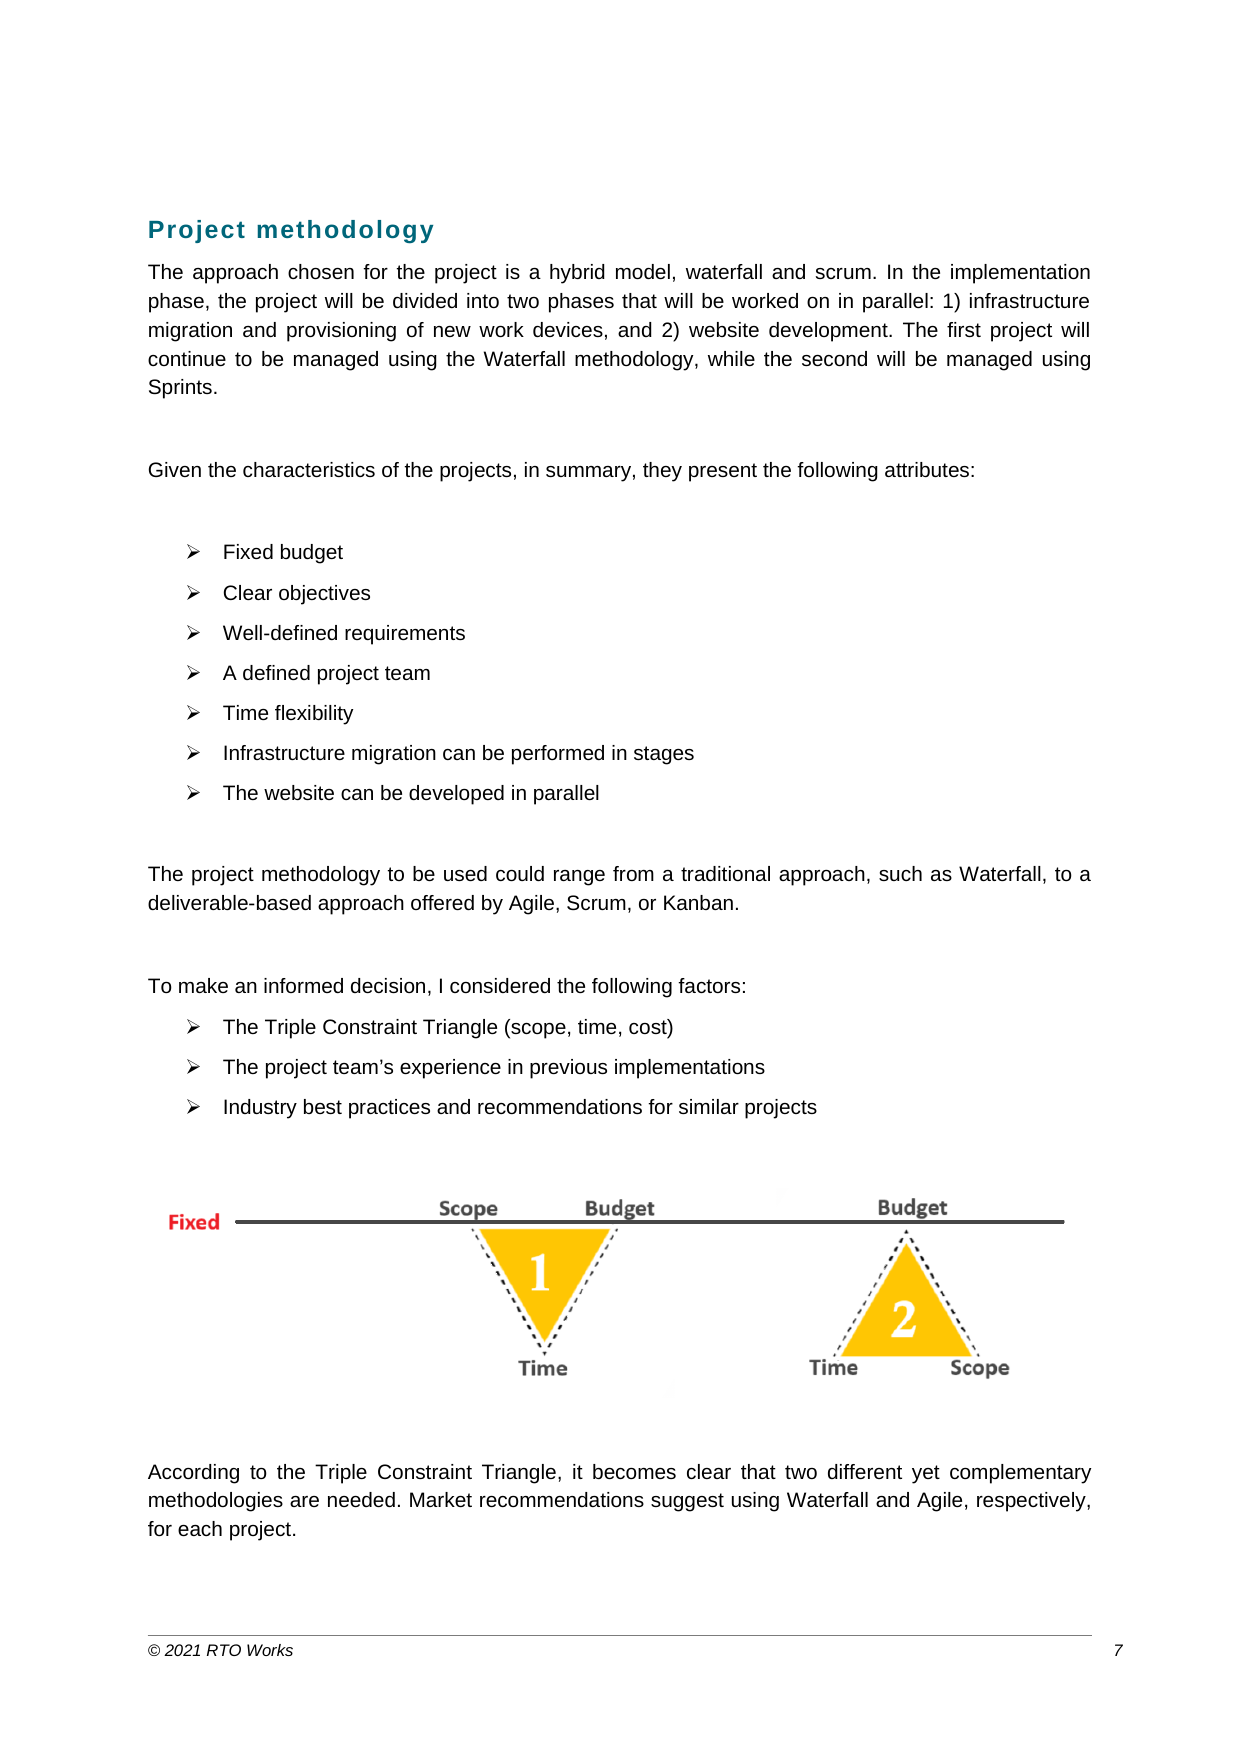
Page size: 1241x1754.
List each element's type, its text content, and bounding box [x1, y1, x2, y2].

picture [147, 1152, 1092, 1398]
list Clear objectives [185, 580, 1092, 604]
text According to the Triple Constraint Triangle, it becomes clear that two different yet complementary methodologies are needed. Market recommendations suggest using Waterfall and Agile, respectively, for each project. [148, 1459, 1092, 1541]
list Industry best practices and recommendations for similar projects [185, 1095, 1092, 1119]
list The website can be developed in parallel [185, 781, 1092, 805]
text To make an informed decision, I considered the following factors: [148, 973, 1092, 997]
text The project methodology to be used could range from a traditional approach, such as Waterfall, to a deliverable-based approach offered by Agile, Scrum, or Kanban. [148, 862, 1092, 915]
list A defined project team [185, 661, 1092, 684]
list Time flexibility [185, 701, 1092, 725]
list The project team’s experience in previous implementations [185, 1055, 1092, 1079]
list Fixed budget [185, 540, 1092, 564]
text Given the characteristics of the projects, in summary, they present the following attributes: [148, 458, 1092, 482]
list Well-defined requirements [185, 620, 1092, 644]
list The Triple Constraint Triangle (scope, time, cost) [185, 1015, 1092, 1039]
text The approach chosen for the project is a hybrid model, waterfall and scrum. In the implementation phase, the project will be divided into two phases that will be worked on in parallel: 1) infrastructure migration and provisioning of new work devices, and 2) website development. The first project will continue to be managed using the Waterfall methodology, while the second will be managed using Sprints. [148, 260, 1092, 399]
list Infrastructure migration can be performed in stages [185, 741, 1092, 765]
subtitle Project methodology [148, 215, 1092, 243]
